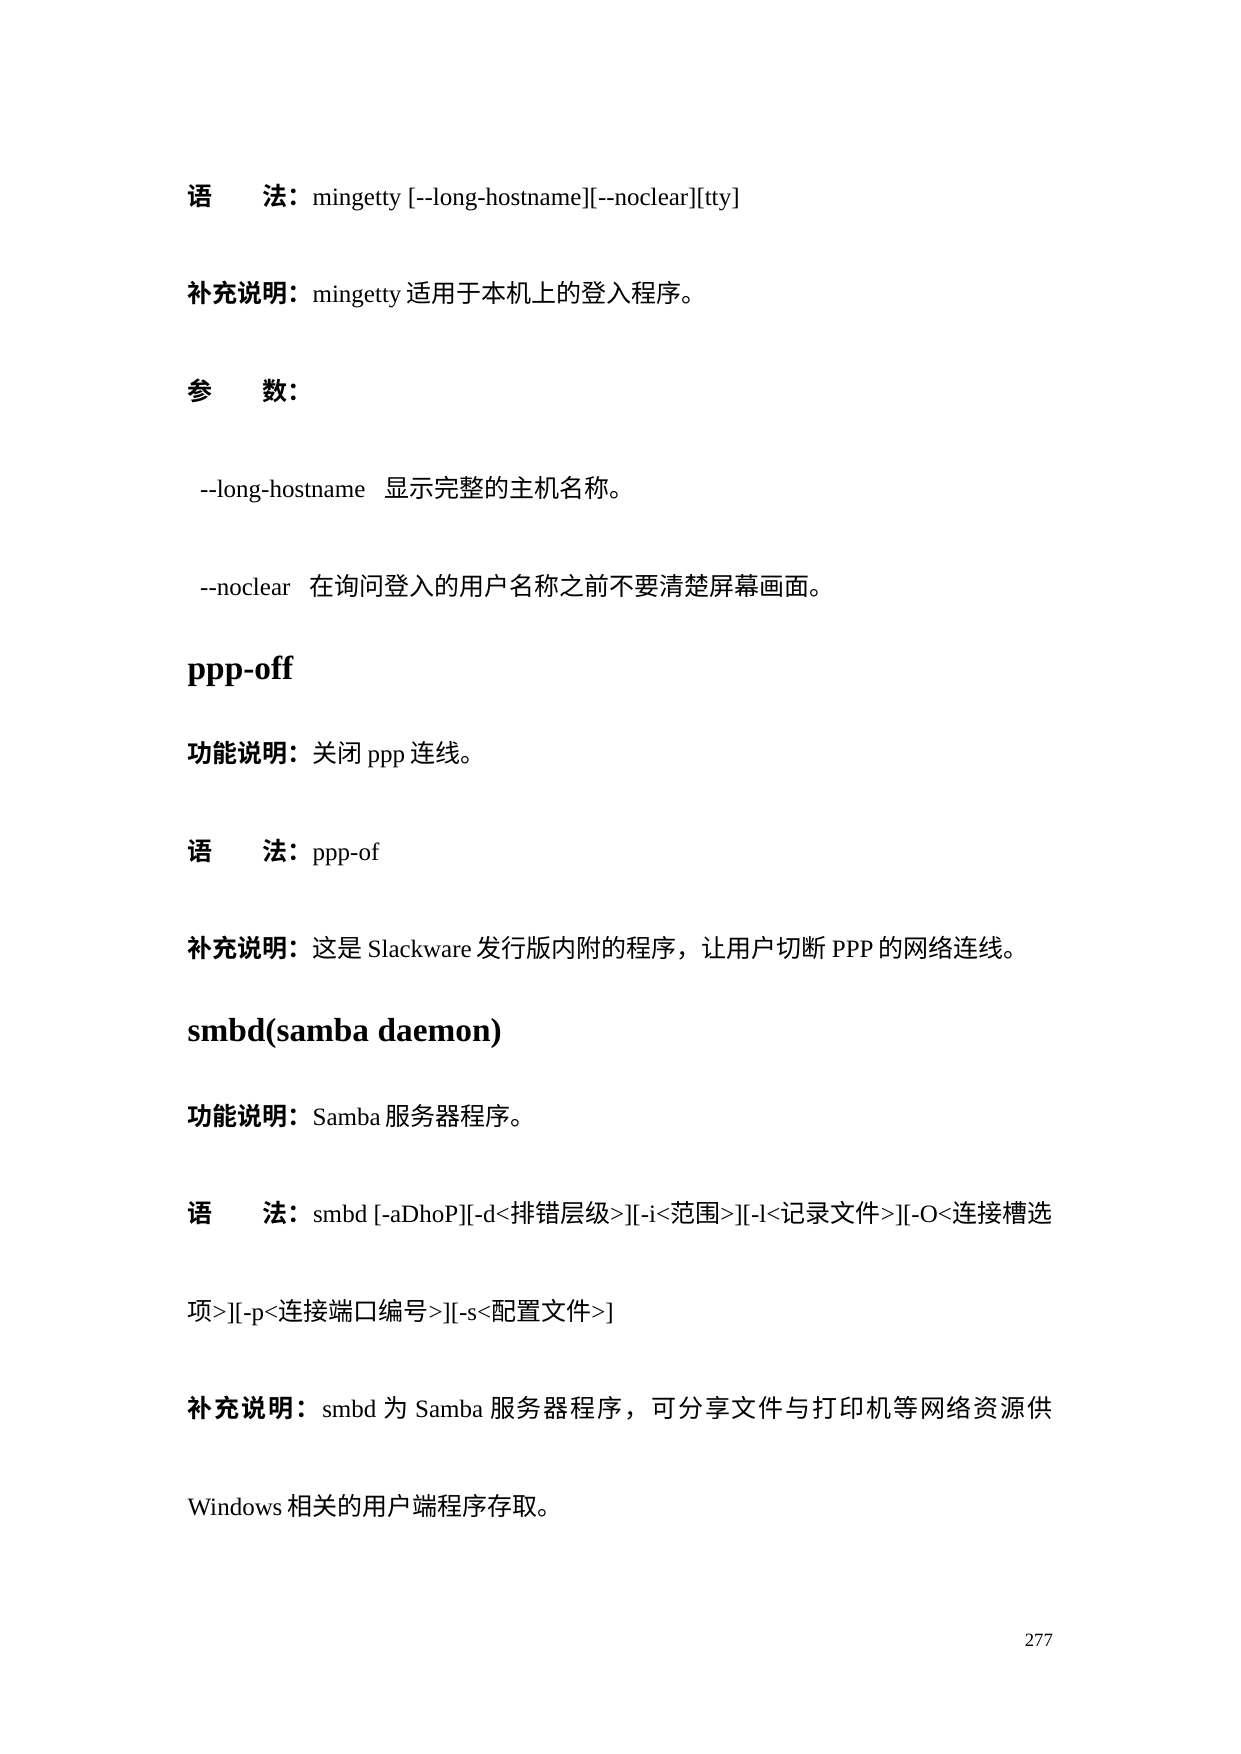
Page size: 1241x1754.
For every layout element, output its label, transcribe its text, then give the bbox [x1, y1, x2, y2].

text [187, 162, 1053, 617]
text 功能说明：关闭ppp连线。 语 法：ppp-of 补充说明：这是Slackware发行版内附的程序，让用户切断PPP的网络连线。 [187, 719, 1053, 979]
text ppp-off [187, 635, 1053, 700]
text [187, 1082, 1053, 1537]
text smbd(samba daemon) [187, 997, 1053, 1062]
